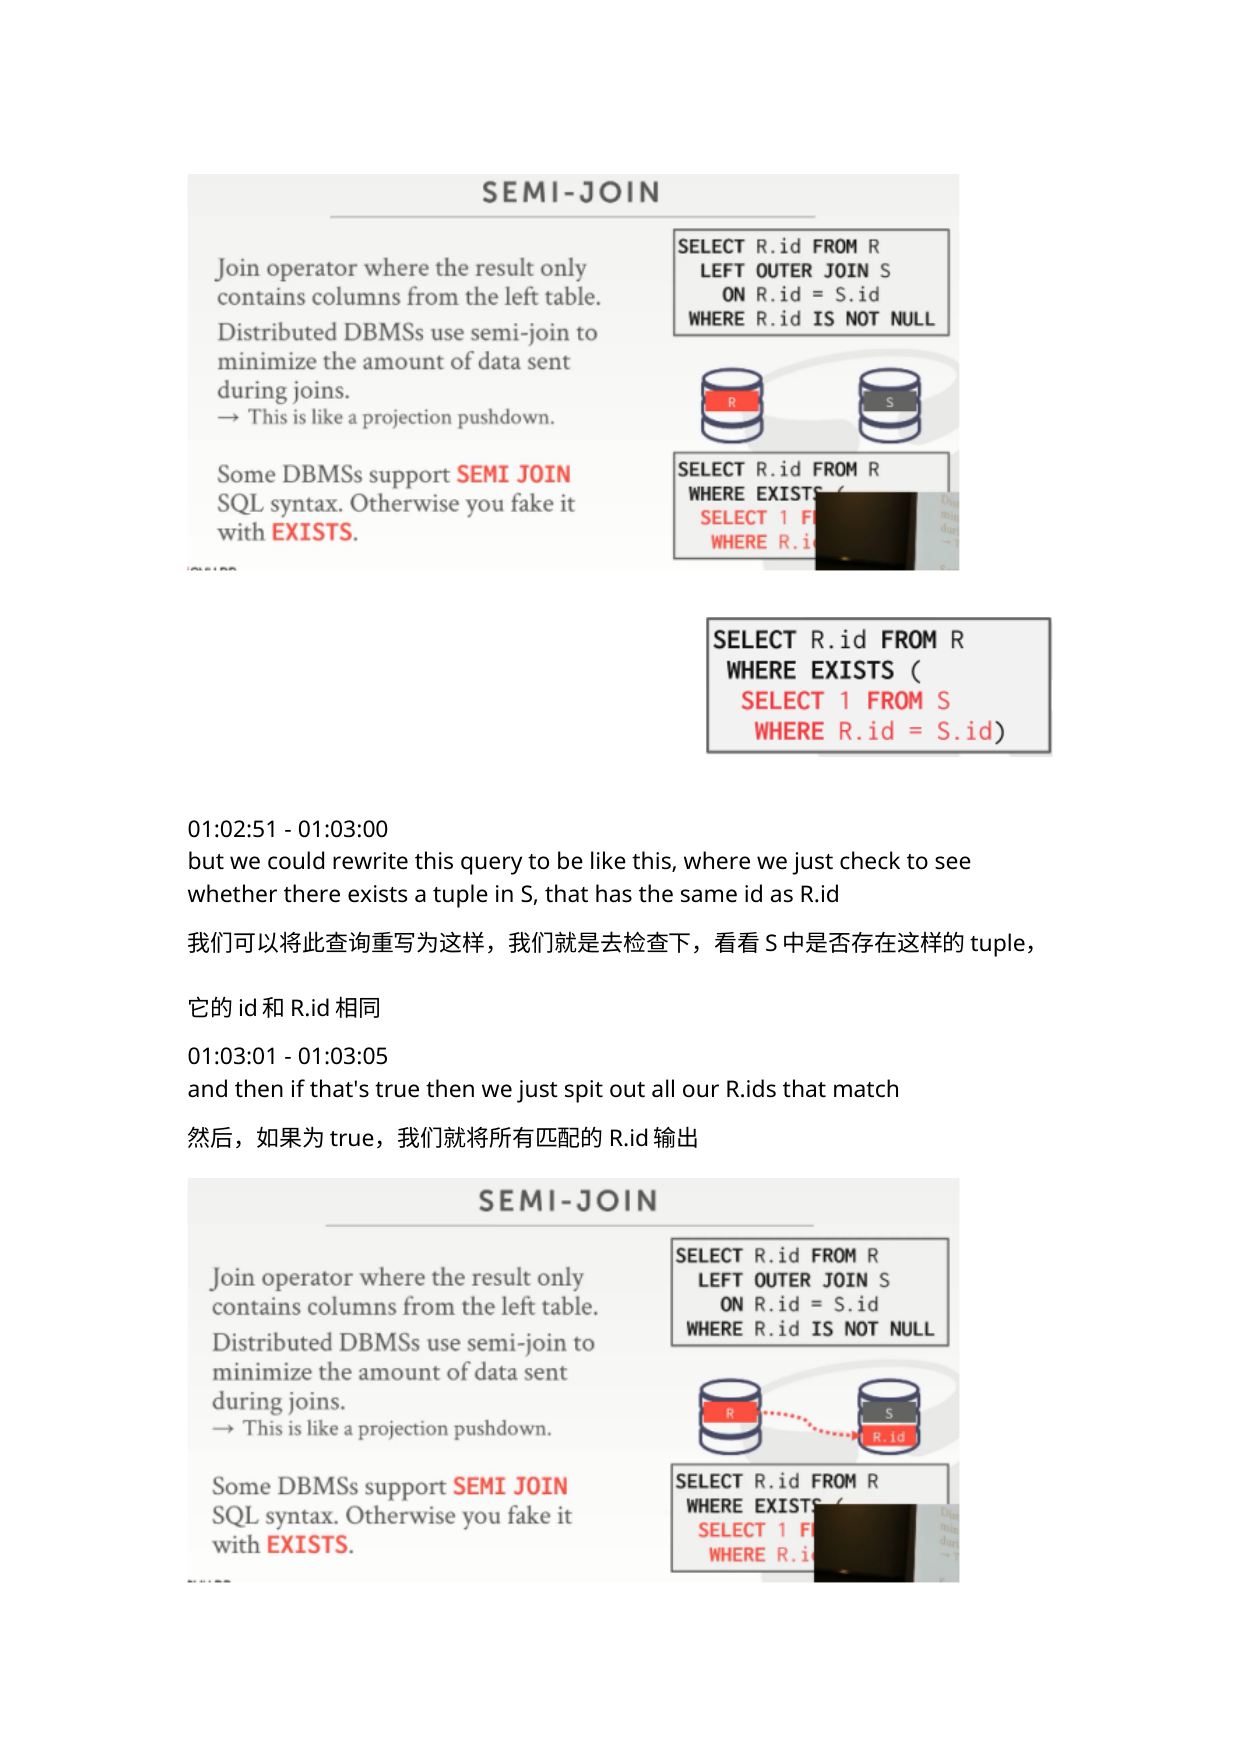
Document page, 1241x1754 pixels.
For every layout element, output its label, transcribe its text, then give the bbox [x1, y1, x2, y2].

text 然后，如果为true，我们就将所有匹配的 R.id输出 [187, 1104, 1053, 1169]
picture [705, 617, 1053, 757]
picture [187, 174, 960, 572]
text but we could rewrite this query to be like this, where we just check to see whether there exists a tuple in S, that has the same id as R.id [187, 844, 1053, 909]
text 我们可以将此查询重写为这样，我们就是去检查下，看看S中是否存在这样的tuple，它的id和R.id相同 [187, 909, 1053, 1039]
text 01:03:01 - 01:03:05 [187, 1039, 1053, 1072]
text and then if that's true then we just spit out all our R.ids that match [187, 1072, 1053, 1104]
text 01:02:51 - 01:03:00 [187, 812, 1053, 844]
picture [187, 1178, 961, 1584]
